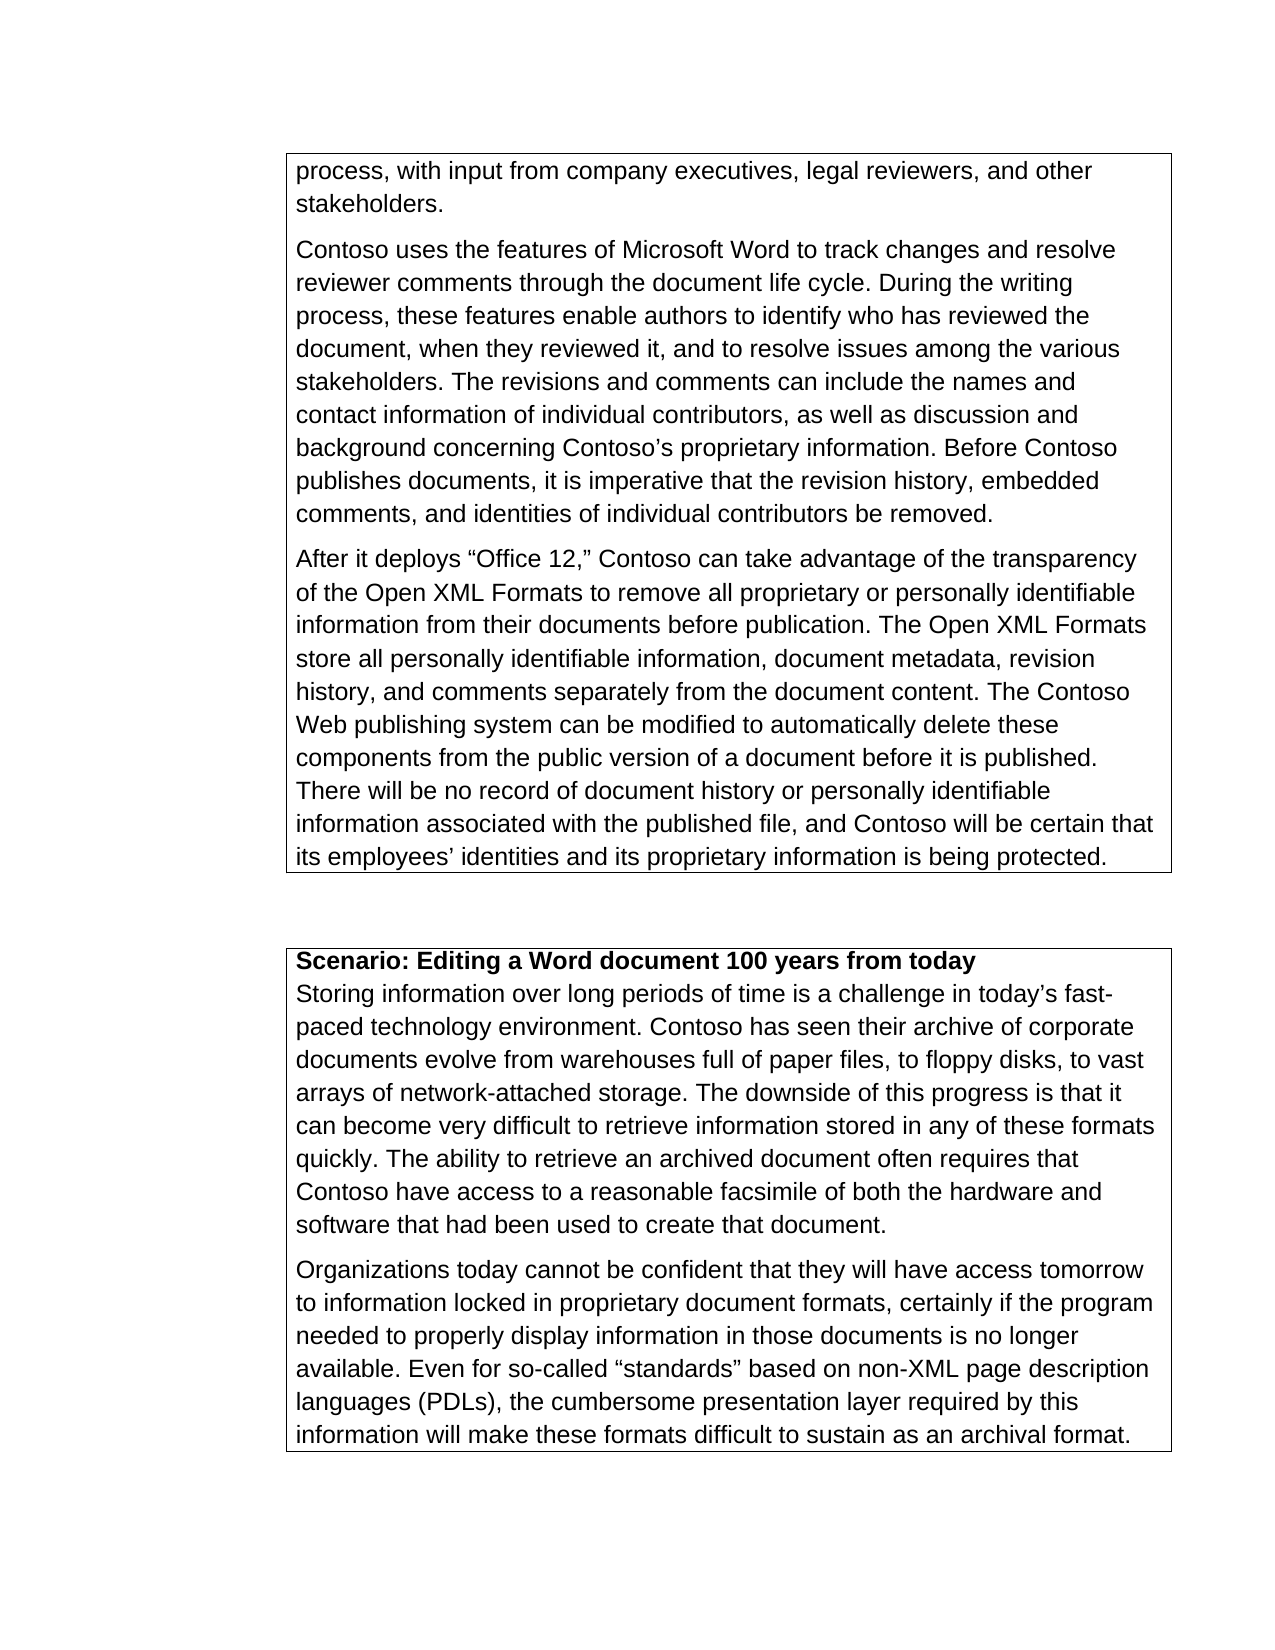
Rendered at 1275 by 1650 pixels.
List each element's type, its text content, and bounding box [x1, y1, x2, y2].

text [287, 154, 1171, 218]
text After it deploys “Office 12,” Contoso can take advantage of the transparency of the Open XML Formats to remove all proprietary or personally identifiable information from their documents before publication. The Open XML Formats store all personally identifiable information, document metadata, revision history, and comments separately from the document content. The Contoso Web publishing system can be modified to automatically delete these components from the public version of a document before it is published. There will be no record of document history or personally identifiable information associated with the published file, and Contoso will be certain that its employees’ identities and its proprietary information is being protected. [287, 541, 1171, 872]
text Storing information over long periods of time is a challenge in today’s fast-paced technology environment. Contoso has seen their archive of corporate documents evolve from warehouses full of paper files, to floppy disks, to vast arrays of network-attached storage. The downside of this progress is that it can become very difficult to retrieve information stored in any of these formats quickly. The ability to retrieve an archived document often requires that Contoso have access to a reasonable facsimile of both the hardware and software that had been used to create that document. [287, 975, 1171, 1238]
subtitle Scenario: Editing a Word document 100 years from today [287, 949, 1171, 974]
text Organizations today cannot be confident that they will have access tomorrow to information locked in proprietary document formats, certainly if the program needed to properly display information in those documents is no longer available. Even for so-called “standards” based on non-XML page description languages (PDLs), the cumbersome presentation layer required by this information will make these formats difficult to sustain as an archival format. [287, 1252, 1171, 1451]
text Contoso uses the features of Microsoft Word to track changes and resolve reviewer comments through the document life cycle. During the writing process, these features enable authors to identify who has reviewed the document, when they reviewed it, and to resolve issues among the various stakeholders. The revisions and comments can include the names and contact information of individual contributors, as well as discussion and background concerning Contoso’s proprietary information. Before Contoso publishes documents, it is imperative that the revision history, embedded comments, and identities of individual contributors be removed. [287, 232, 1171, 528]
